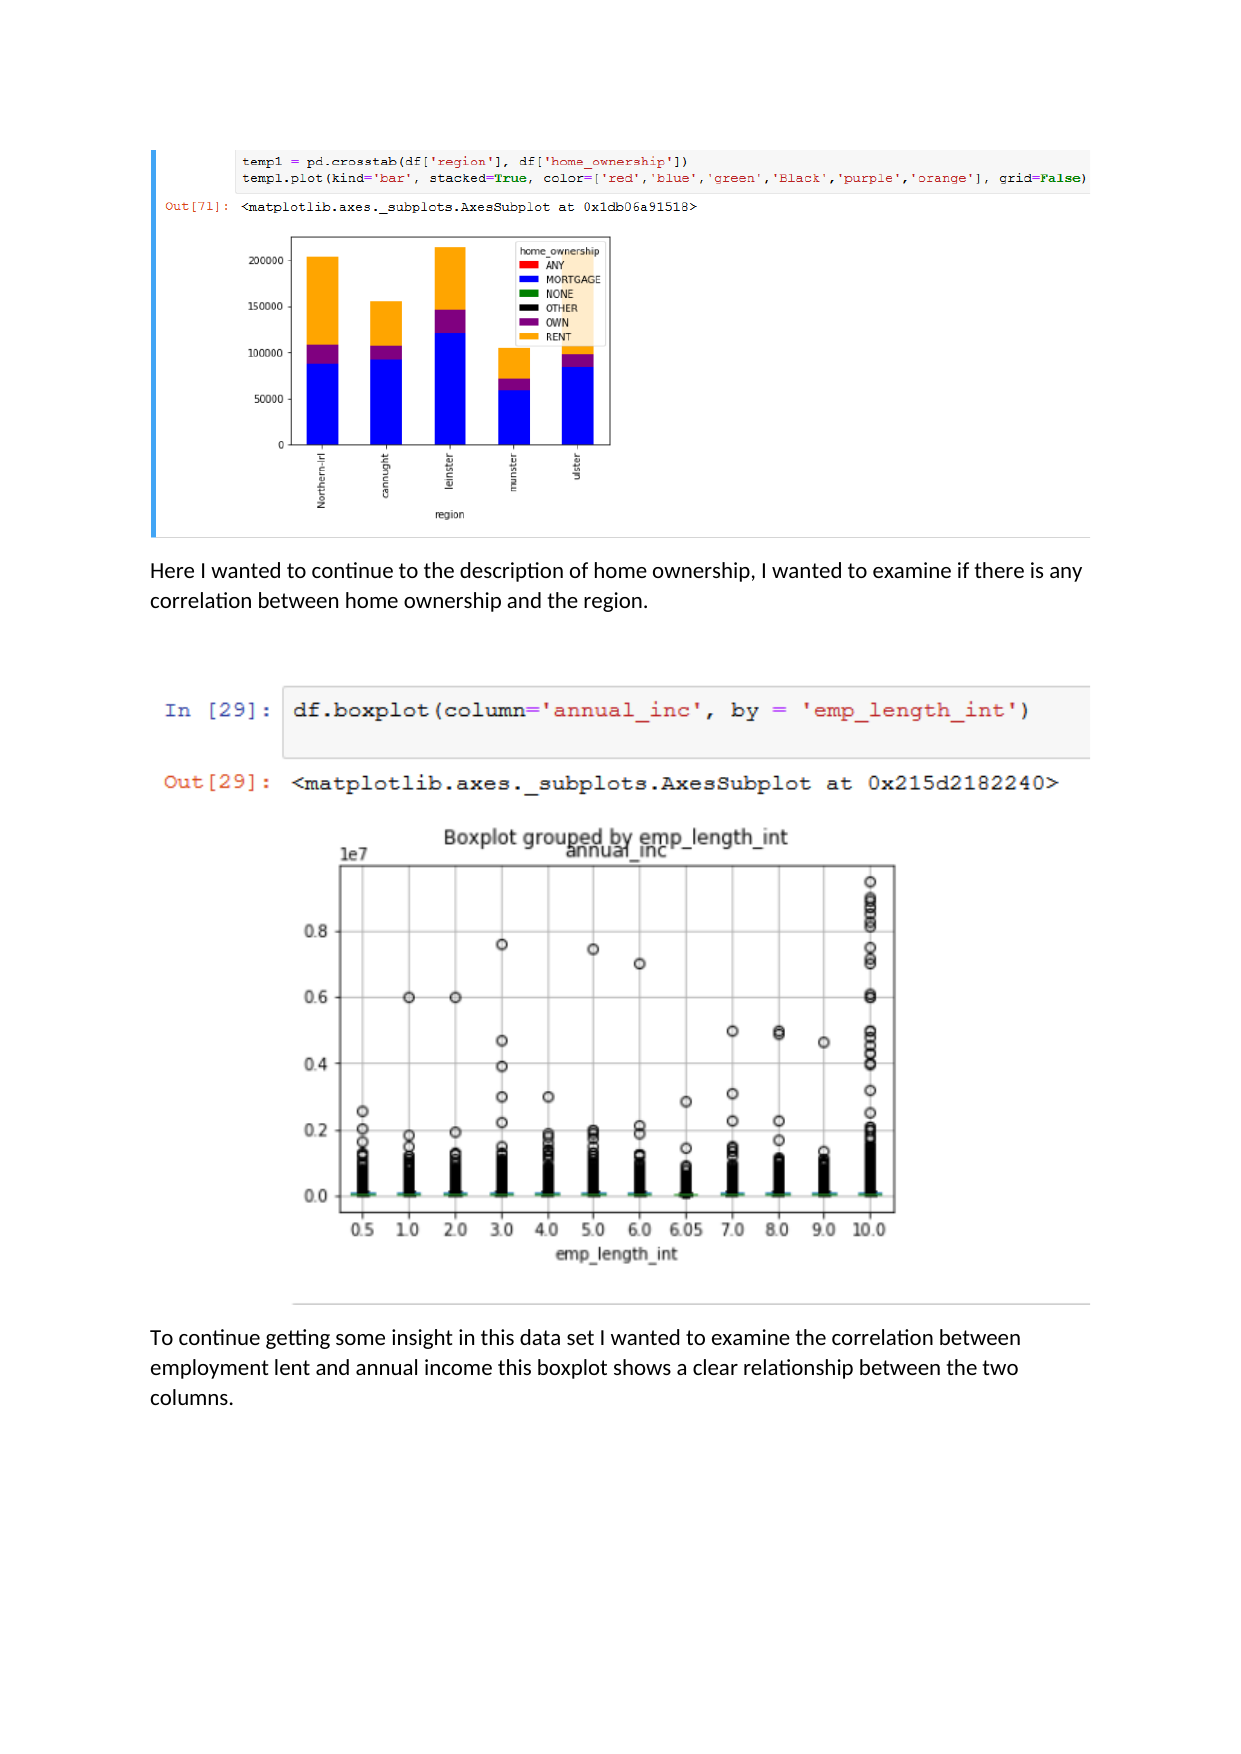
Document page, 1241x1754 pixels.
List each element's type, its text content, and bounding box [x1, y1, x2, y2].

text To continue getting some insight in this data set I wanted to examine the correlation between employment lent and annual income this boxplot shows a clear relationship between the two columns. [150, 1323, 1090, 1411]
text Here I wanted to continue to the description of home ownership, I wanted to examine if there is any correlation between home ownership and the region. [150, 556, 1090, 615]
picture [150, 150, 1091, 538]
picture [150, 680, 1091, 1305]
